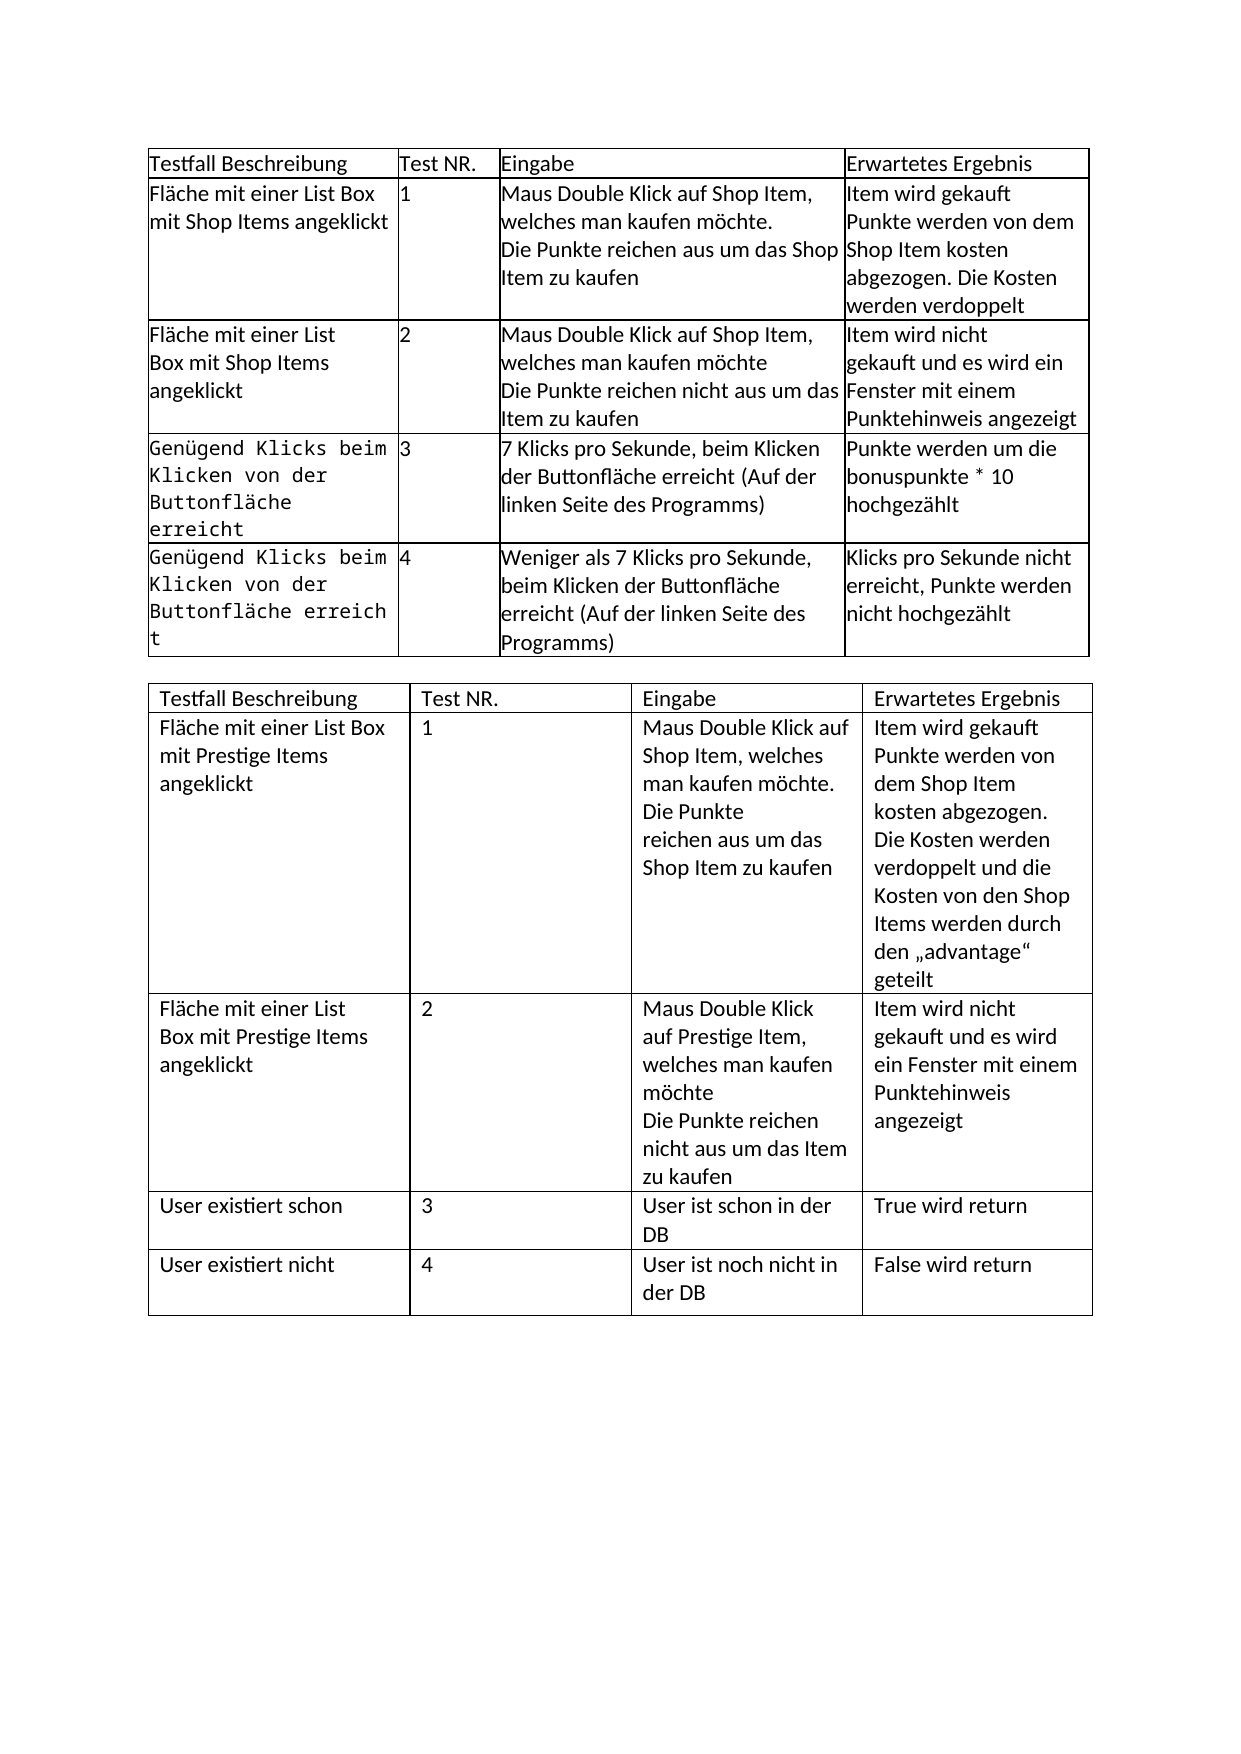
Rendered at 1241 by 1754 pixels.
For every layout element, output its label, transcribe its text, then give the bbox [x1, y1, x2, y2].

table_cell User existiert schon [149, 1192, 409, 1249]
table_cell 4 [411, 1250, 631, 1315]
table_cell User existiert nicht [149, 1250, 409, 1315]
table_cell Item wird nicht gekauft und es wird ein Fenster mit einem Punktehinweis angezeigt [863, 994, 1092, 1191]
table_cell Weniger als 7 Klicks pro Sekunde, beim Klicken der Buttonfläche erreicht (Auf der linken Seite des Programms) [501, 544, 844, 656]
table_cell Genügend Klicks beim Klicken von der Buttonfläche erreicht [149, 434, 398, 542]
table_header Erwartetes Ergebnis [846, 149, 1088, 177]
table_header Eingabe [501, 149, 844, 177]
table_cell 3 [411, 1192, 631, 1249]
table_cell Punkte werden um die bonuspunkte * 10 hochgezählt [846, 434, 1088, 542]
table_cell Fläche mit einer List Box mit Prestige Items angeklickt [149, 713, 409, 993]
table_header Erwartetes Ergebnis [863, 684, 1092, 712]
table_cell Maus Double Klick auf Prestige Item, welches man kaufen möchte Die Punkte reichen nicht aus um das Item zu kaufen [632, 994, 862, 1191]
table_cell Item wird gekauft Punkte werden von dem Shop Item kosten abgezogen. Die Kosten werden verdoppelt und die Kosten von den Shop Items werden durch den „advantage“ geteilt [863, 713, 1092, 993]
table_cell 2 [411, 994, 631, 1191]
table_header Testfall Beschreibung [149, 149, 398, 177]
table_cell Maus Double Klick auf Shop Item, welches man kaufen möchte. Die Punkte reichen aus um das Shop Item zu kaufen [632, 713, 862, 993]
table_header Testfall Beschreibung [149, 684, 409, 712]
table_cell User ist noch nicht in der DB [632, 1250, 862, 1315]
table_cell True wird return [863, 1192, 1092, 1249]
table_cell Item wird gekauft Punkte werden von dem Shop Item kosten abgezogen. Die Kosten werden verdoppelt [846, 179, 1088, 319]
table_cell 4 [399, 544, 499, 656]
table_cell 1 [399, 179, 499, 319]
table_header Test NR. [399, 149, 499, 177]
table_cell 7 Klicks pro Sekunde, beim Klicken der Buttonfläche erreicht (Auf der linken Seite des Programms) [501, 434, 844, 542]
table_cell Klicks pro Sekunde nicht erreicht, Punkte werden nicht hochgezählt [846, 544, 1088, 656]
table_cell User ist schon in der DB [632, 1192, 862, 1249]
table_cell False wird return [863, 1250, 1092, 1315]
table_header Eingabe [632, 684, 862, 712]
table_cell Maus Double Klick auf Shop Item, welches man kaufen möchte. Die Punkte reichen aus um das Shop Item zu kaufen [501, 179, 844, 319]
table_cell Fläche mit einer List Box mit Prestige Items angeklickt [149, 994, 409, 1191]
table_cell Item wird nicht gekauft und es wird ein Fenster mit einem Punktehinweis angezeigt [846, 321, 1088, 432]
table_cell Genügend Klicks beim Klicken von der Buttonfläche erreicht [149, 544, 398, 656]
table_cell Fläche mit einer List Box mit Shop Items angeklickt [149, 321, 398, 432]
table_cell 3 [399, 434, 499, 542]
table_header Test NR. [411, 684, 631, 712]
table_cell 1 [411, 713, 631, 993]
table_cell 2 [399, 321, 499, 432]
table_cell Maus Double Klick auf Shop Item, welches man kaufen möchte Die Punkte reichen nicht aus um das Item zu kaufen [501, 321, 844, 432]
table_cell Fläche mit einer List Box mit Shop Items angeklickt [149, 179, 398, 319]
